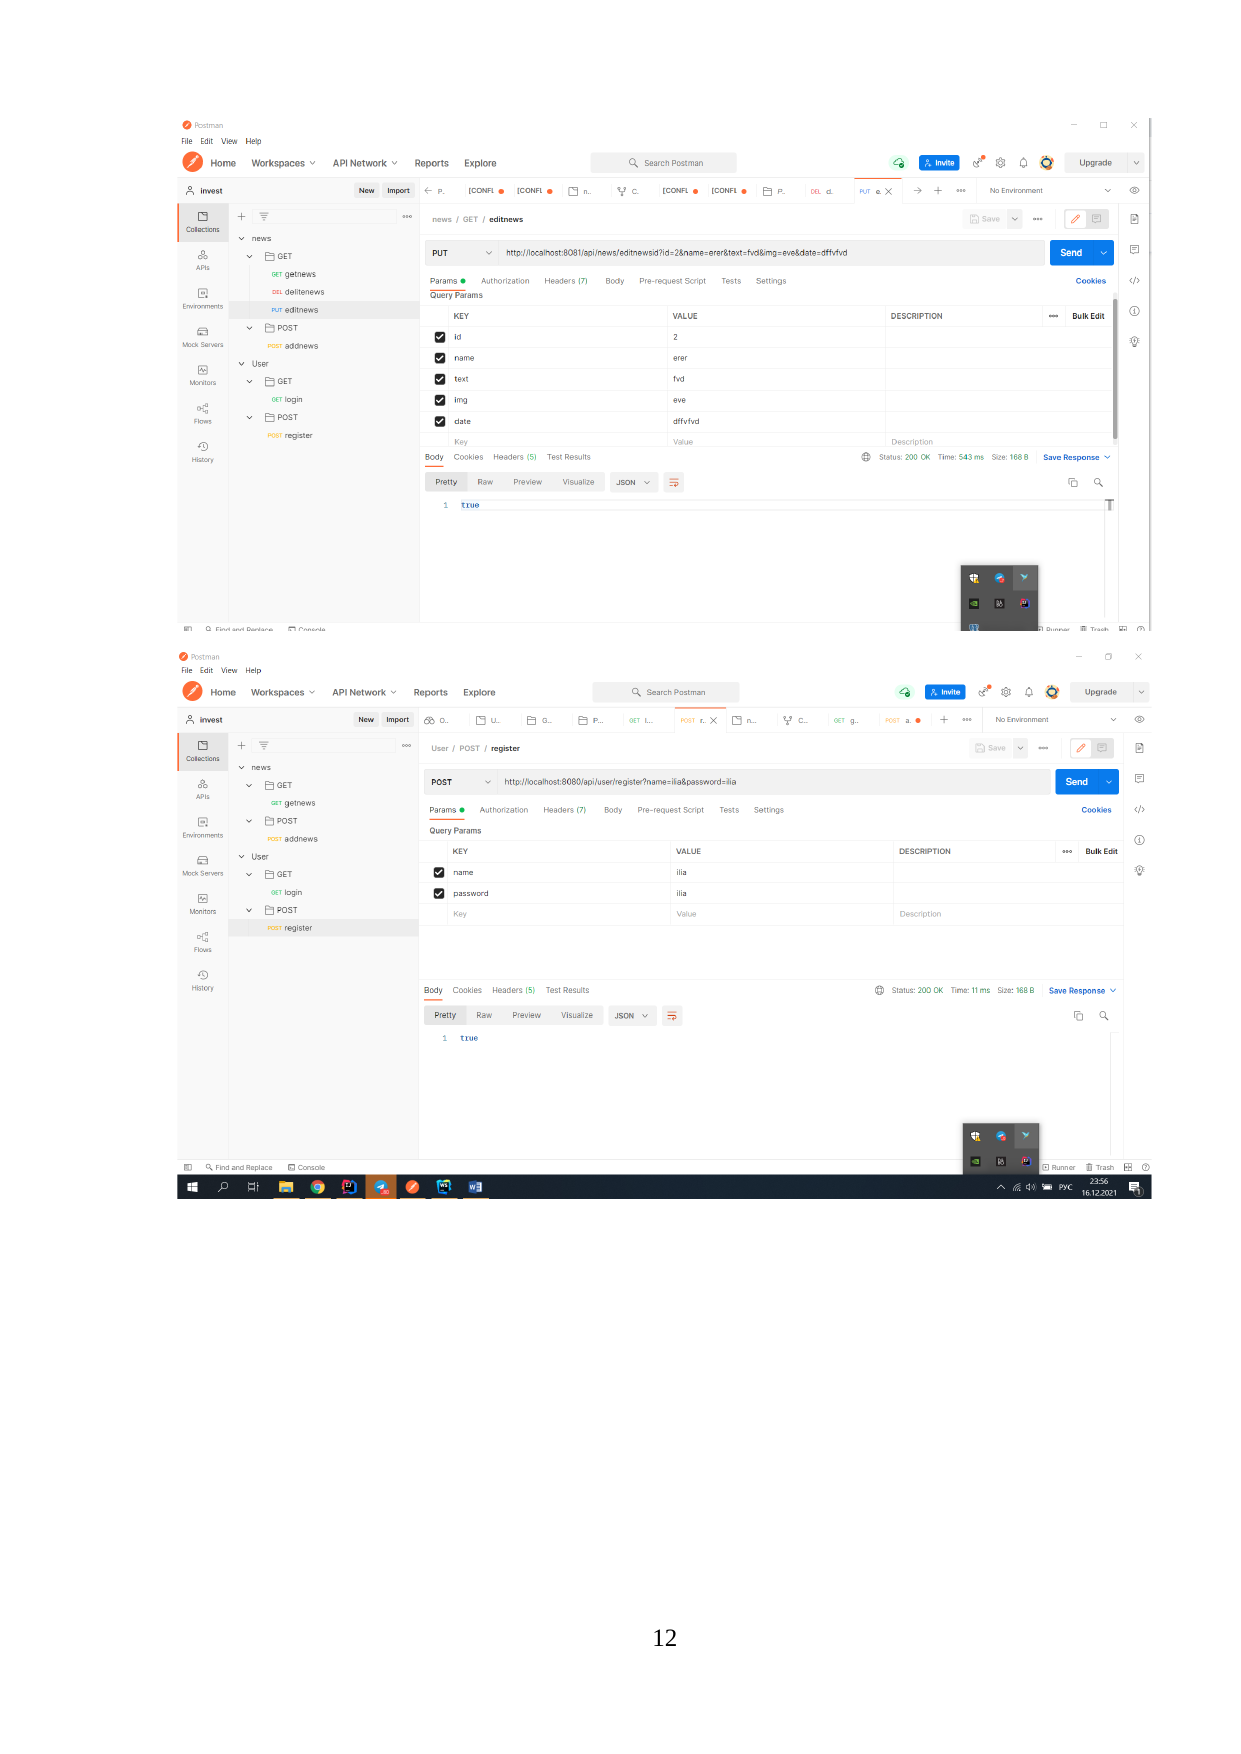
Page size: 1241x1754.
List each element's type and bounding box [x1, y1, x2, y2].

picture [177, 118, 1152, 631]
picture [177, 649, 1152, 1199]
